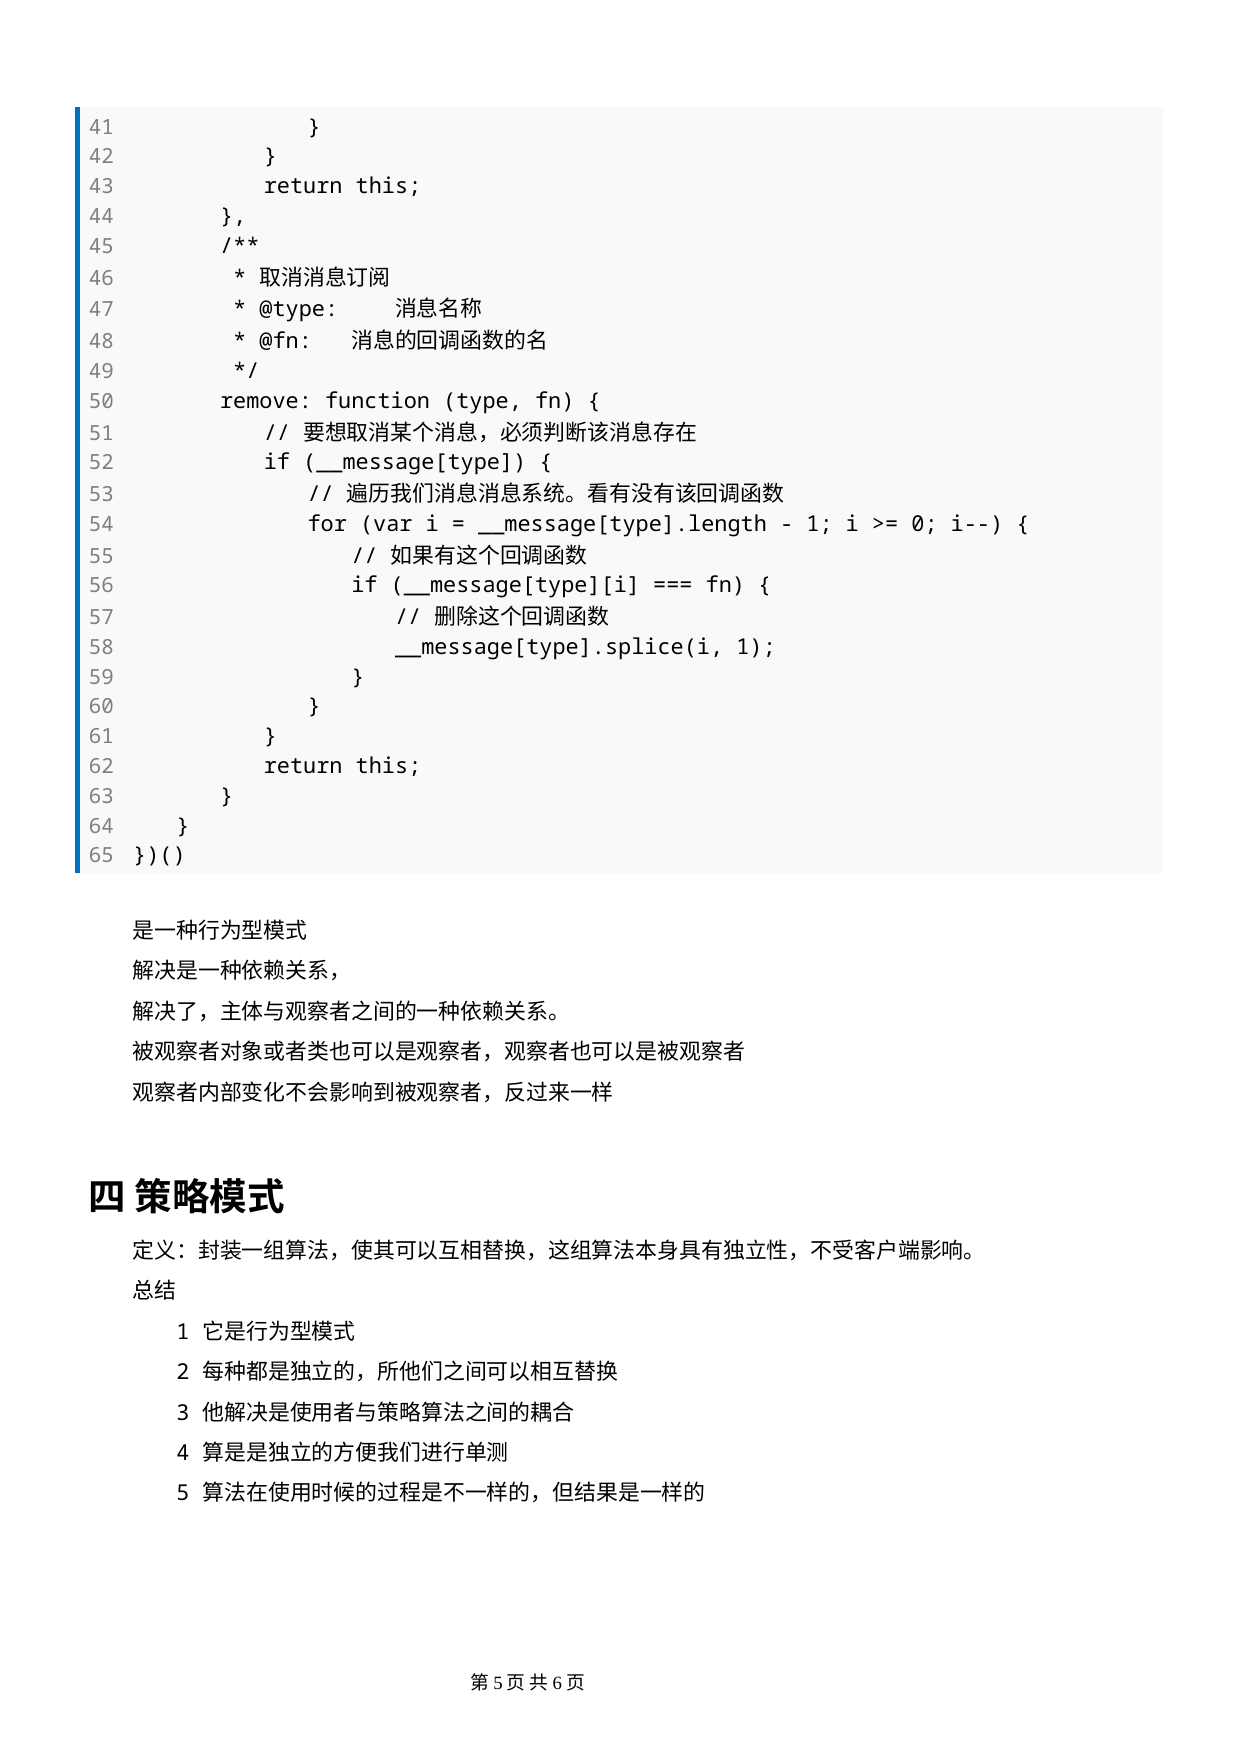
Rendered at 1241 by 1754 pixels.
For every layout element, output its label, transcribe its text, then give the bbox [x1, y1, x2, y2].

text 定义：封装一组算法，使其可以互相替换，这组算法本身具有独立性，不受客户端影响。 [88, 1233, 1152, 1265]
subtitle 四 策略模式 [88, 1161, 1152, 1226]
text 2 每种都是独立的，所他们之间可以相互替换 [132, 1354, 1152, 1386]
text 3 他解决是使用者与策略算法之间的耦合 [132, 1394, 1152, 1427]
text 解决了，主体与观察者之间的一种依赖关系。 [88, 993, 1152, 1026]
text 1 它是行为型模式 [132, 1313, 1152, 1346]
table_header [80, 107, 1163, 873]
text 被观察者对象或者类也可以是观察者，观察者也可以是被观察者 [88, 1034, 1152, 1066]
text 4 算是是独立的方便我们进行单测 [132, 1435, 1152, 1467]
text 是一种行为型模式 [88, 913, 1152, 945]
text 5 算法在使用时候的过程是不一样的，但结果是一样的 [132, 1475, 1152, 1508]
text 解决是一种依赖关系， [88, 953, 1152, 986]
text 总结 [88, 1273, 1152, 1306]
text 观察者内部变化不会影响到被观察者，反过来一样 [88, 1074, 1152, 1107]
